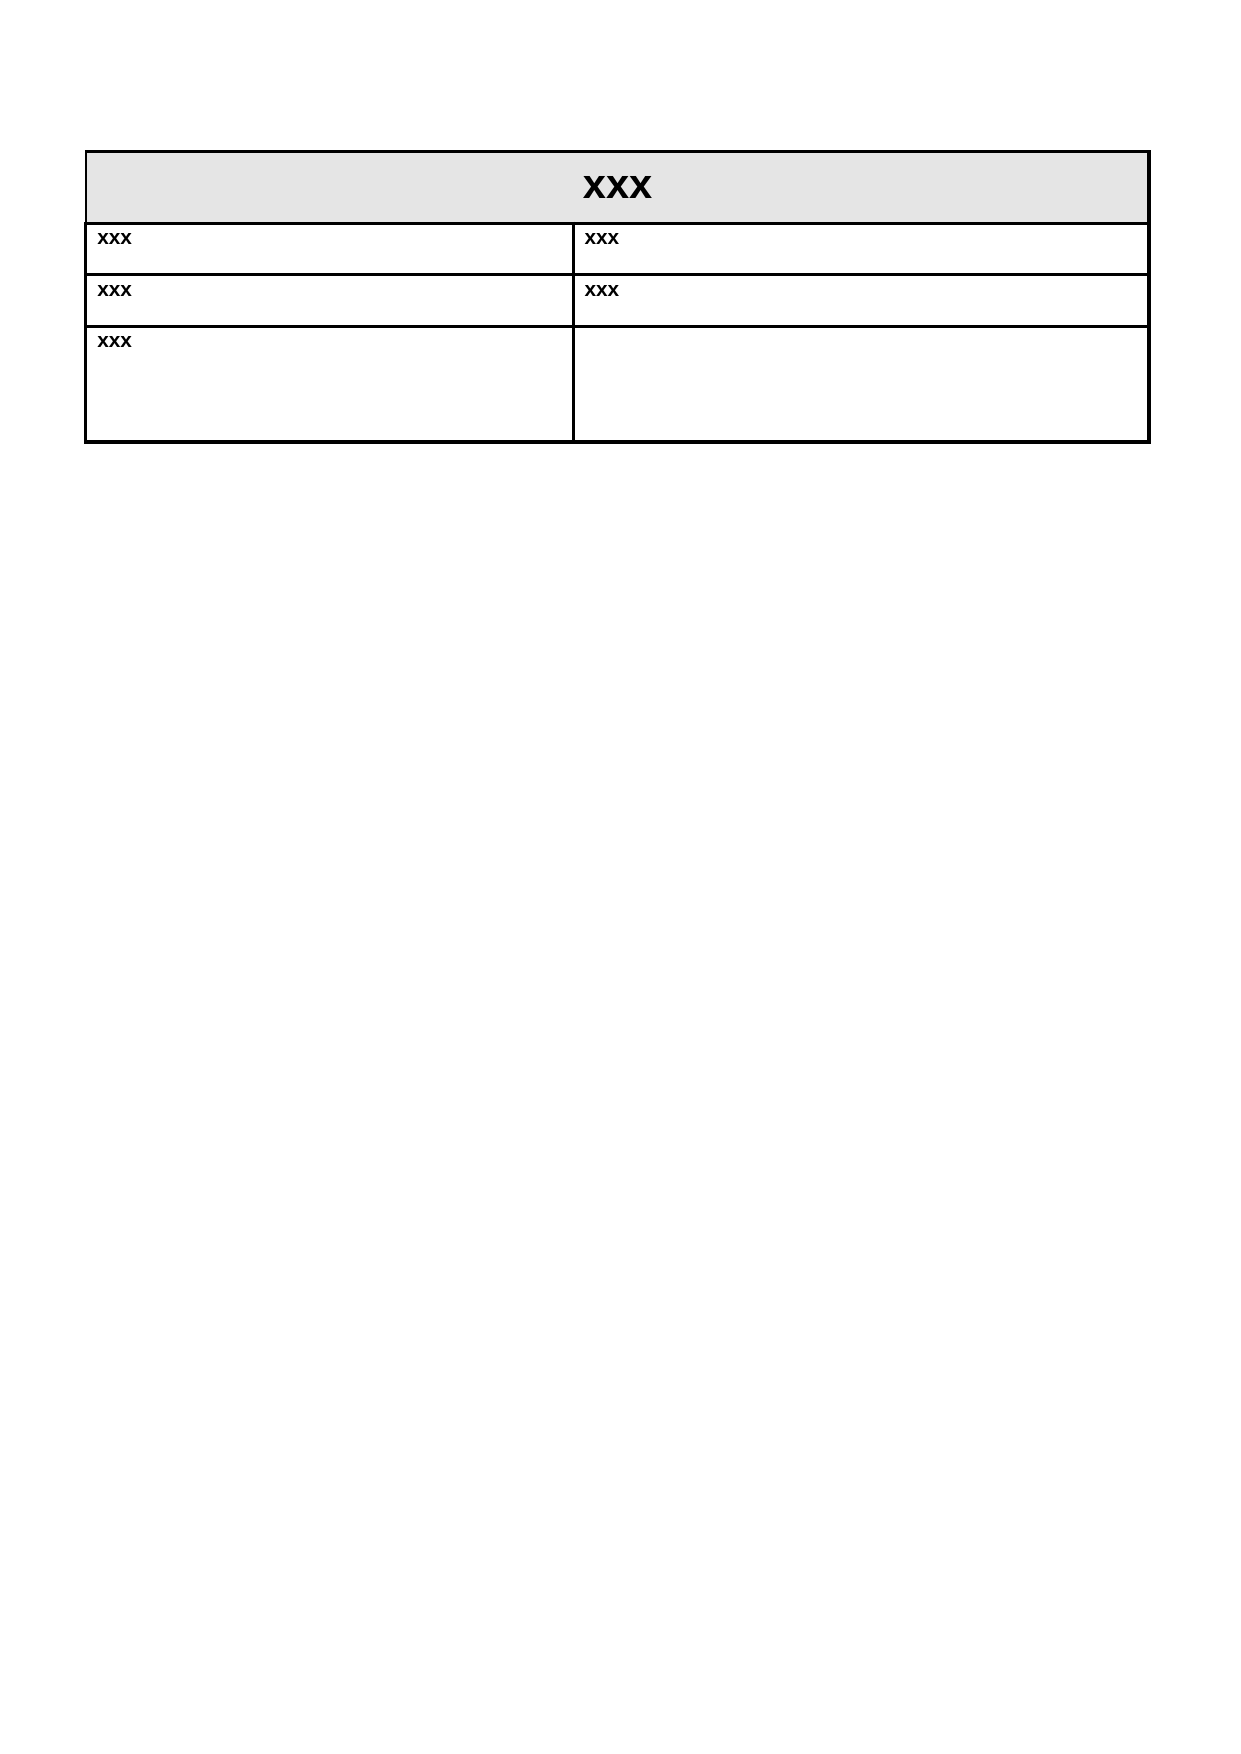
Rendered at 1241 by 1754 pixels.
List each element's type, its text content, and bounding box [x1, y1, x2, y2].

table_cell xxx [87, 225, 572, 273]
table_header xxx [87, 153, 1147, 222]
table_cell xxx [575, 225, 1147, 273]
table_cell xxx [575, 276, 1147, 325]
table_cell xxx [87, 276, 572, 325]
table_cell [575, 328, 1147, 440]
table_cell xxx [87, 328, 572, 440]
